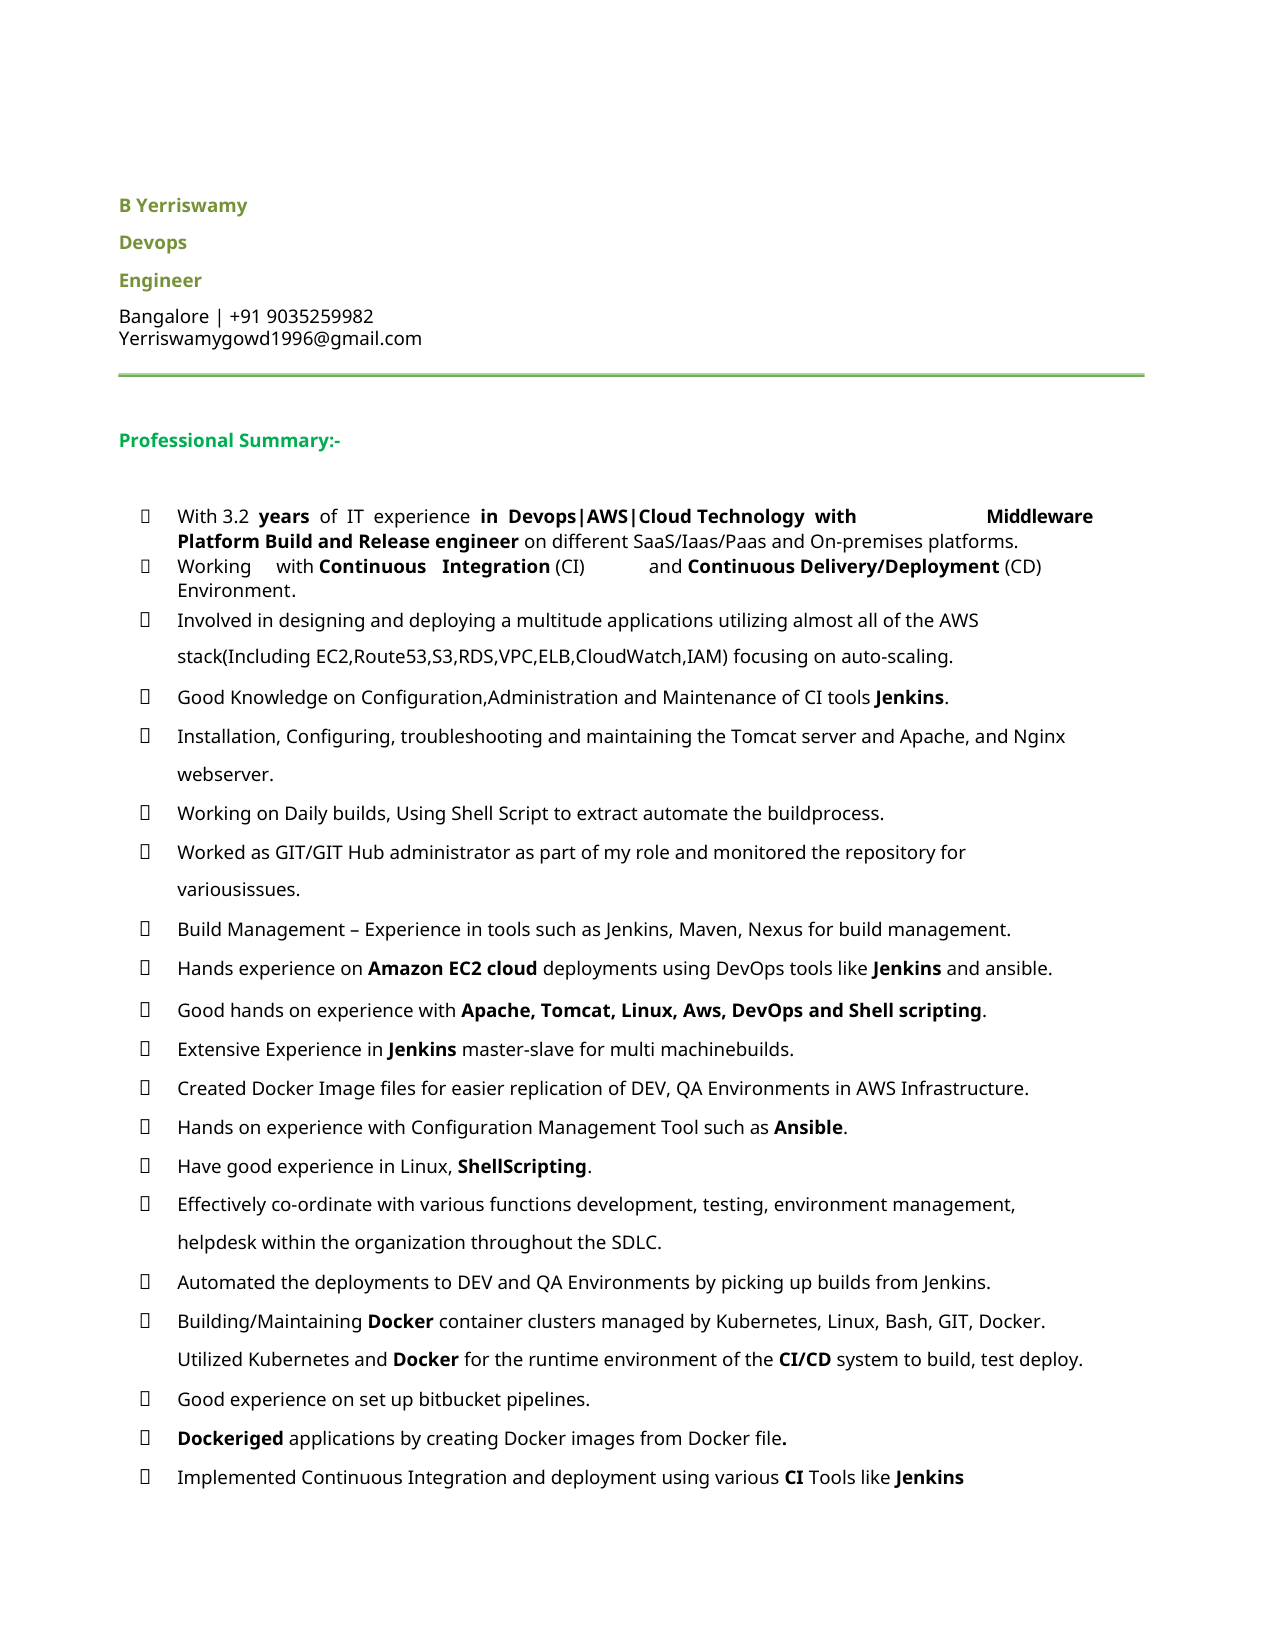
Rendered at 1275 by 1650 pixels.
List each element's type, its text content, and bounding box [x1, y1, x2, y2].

subtitle Professional Summary:- [118, 428, 1156, 453]
list Building/Maintaining Docker container clusters managed by Kubernetes, Linux, Bash, GIT, Docker. Utilized Kubernetes and Docker for the runtime environment of the CI/CD system to build, test deploy. [138, 1306, 1113, 1372]
list Good hands on experience with Apache, Tomcat, Linux, Aws, DevOps and Shell scripting. [138, 996, 1156, 1024]
list Effectively co-ordinate with various functions development, testing, environment management, helpdesk within the organization throughout the SDLC. [138, 1189, 1070, 1254]
list Dockeriged applications by creating Docker images from Docker file. [138, 1423, 1156, 1452]
text Bangalore | +91 9035259982 [118, 305, 1156, 327]
subtitle B Yerriswamy Devops Engineer [118, 192, 277, 293]
list Extensive Experience in Jenkins master-slave for multi machinebuilds. [138, 1034, 1156, 1063]
list Involved in designing and deploying a multitude applications utilizing almost all of the AWS stack(Including EC2,Route53,S3,RDS,VPC,ELB,CloudWatch,IAM) focusing on auto-scaling. [138, 605, 1040, 669]
list Implemented Continuous Integration and deployment using various CI Tools like Jenkins [138, 1462, 1156, 1491]
list With 3.2 years of IT experience in Devops|AWS|Cloud Technology with Middleware Platform Build and Release engineer on different SaaS/Iaas/Paas and On-premises platforms. [139, 503, 1107, 554]
list Good Knowledge on Configuration,Administration and Maintenance of CI tools Jenkins. [138, 682, 1156, 711]
list Good experience on set up bitbucket pipelines. [138, 1384, 1156, 1413]
list Working with Continuous Integration (CI) and Continuous Delivery/Deployment (CD) Environment. [139, 554, 1094, 603]
list Installation, Configuring, troubleshooting and maintaining the Tomcat server and Apache, and Nginx webserver. [138, 721, 1068, 786]
list Have good experience in Linux, ShellScripting. [138, 1151, 1156, 1179]
list Build Management – Experience in tools such as Jenkins, Maven, Nexus for build management. [138, 914, 1156, 942]
list Hands on experience with Configuration Management Tool such as Ansible. [138, 1112, 1156, 1141]
list Working on Daily builds, Using Shell Script to extract automate the buildprocess. [138, 798, 1156, 826]
list Created Docker Image files for easier replication of DEV, QA Environments in AWS Infrastructure. [138, 1073, 1156, 1101]
list Hands experience on Amazon EC2 cloud deployments using DevOps tools like Jenkins and ansible. [138, 953, 1057, 982]
picture [118, 373, 1145, 377]
text Yerriswamygowd1996@gmail.com [118, 327, 1156, 350]
list Automated the deployments to DEV and QA Environments by picking up builds from Jenkins. [138, 1267, 1156, 1296]
list Worked as GIT/GIT Hub administrator as part of my role and monitored the repository for variousissues. [138, 837, 1028, 901]
